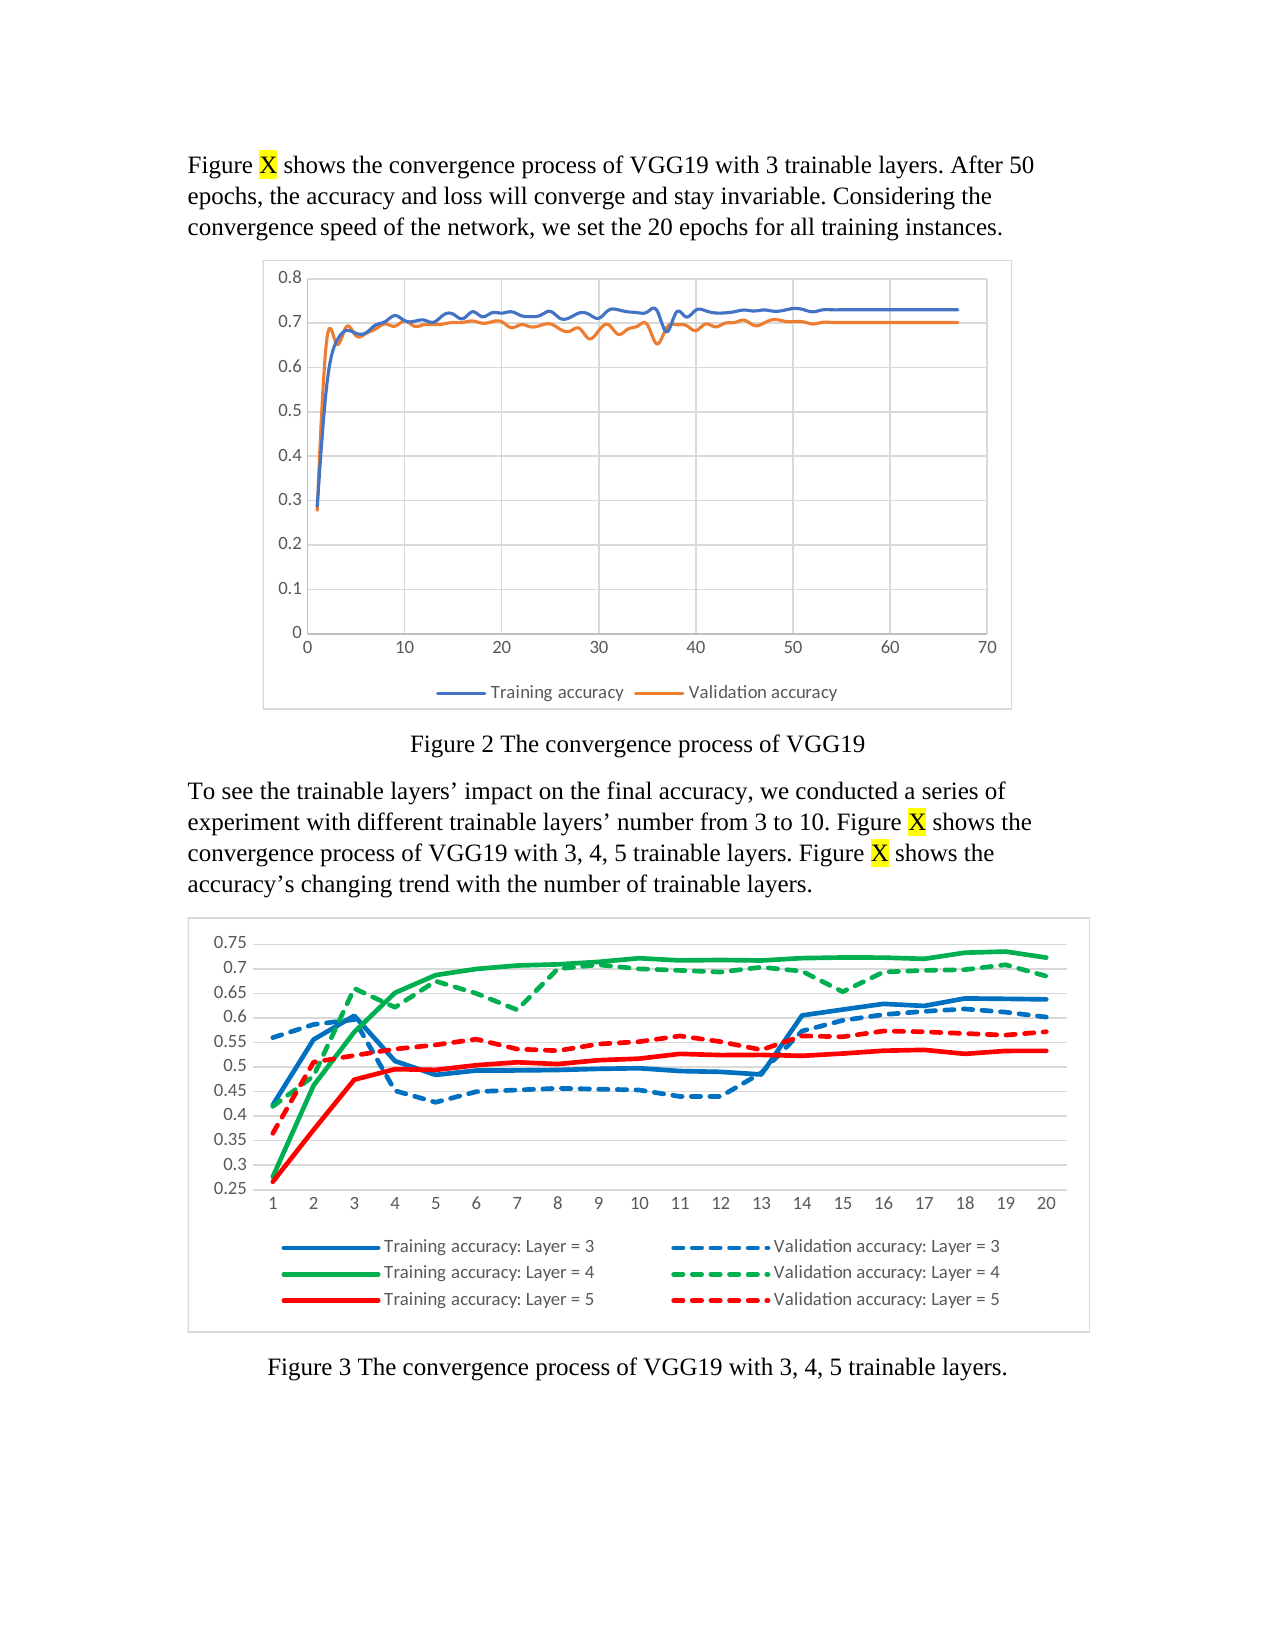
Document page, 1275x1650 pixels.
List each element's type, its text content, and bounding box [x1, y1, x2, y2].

text Figure 3 The convergence process of VGG19 with 3, 4, 5 trainable layers. [187, 1352, 1087, 1380]
text Figure X shows the convergence process of VGG19 with 3 trainable layers. After 50 epochs, the accuracy and loss will converge and stay invariable. Considering the convergence speed of the network, we set the 20 epochs for all training instances. [187, 150, 1087, 241]
text To see the trainable layers’ impact on the final accuracy, we conducted a series of experiment with different trainable layers’ number from 3 to 10. Figure X shows the convergence process of VGG19 with 3, 4, 5 trainable layers. Figure X shows the accuracy’s changing trend with the number of trainable layers. [187, 776, 1087, 898]
text Figure 2 The convergence process of VGG19 [187, 729, 1087, 757]
